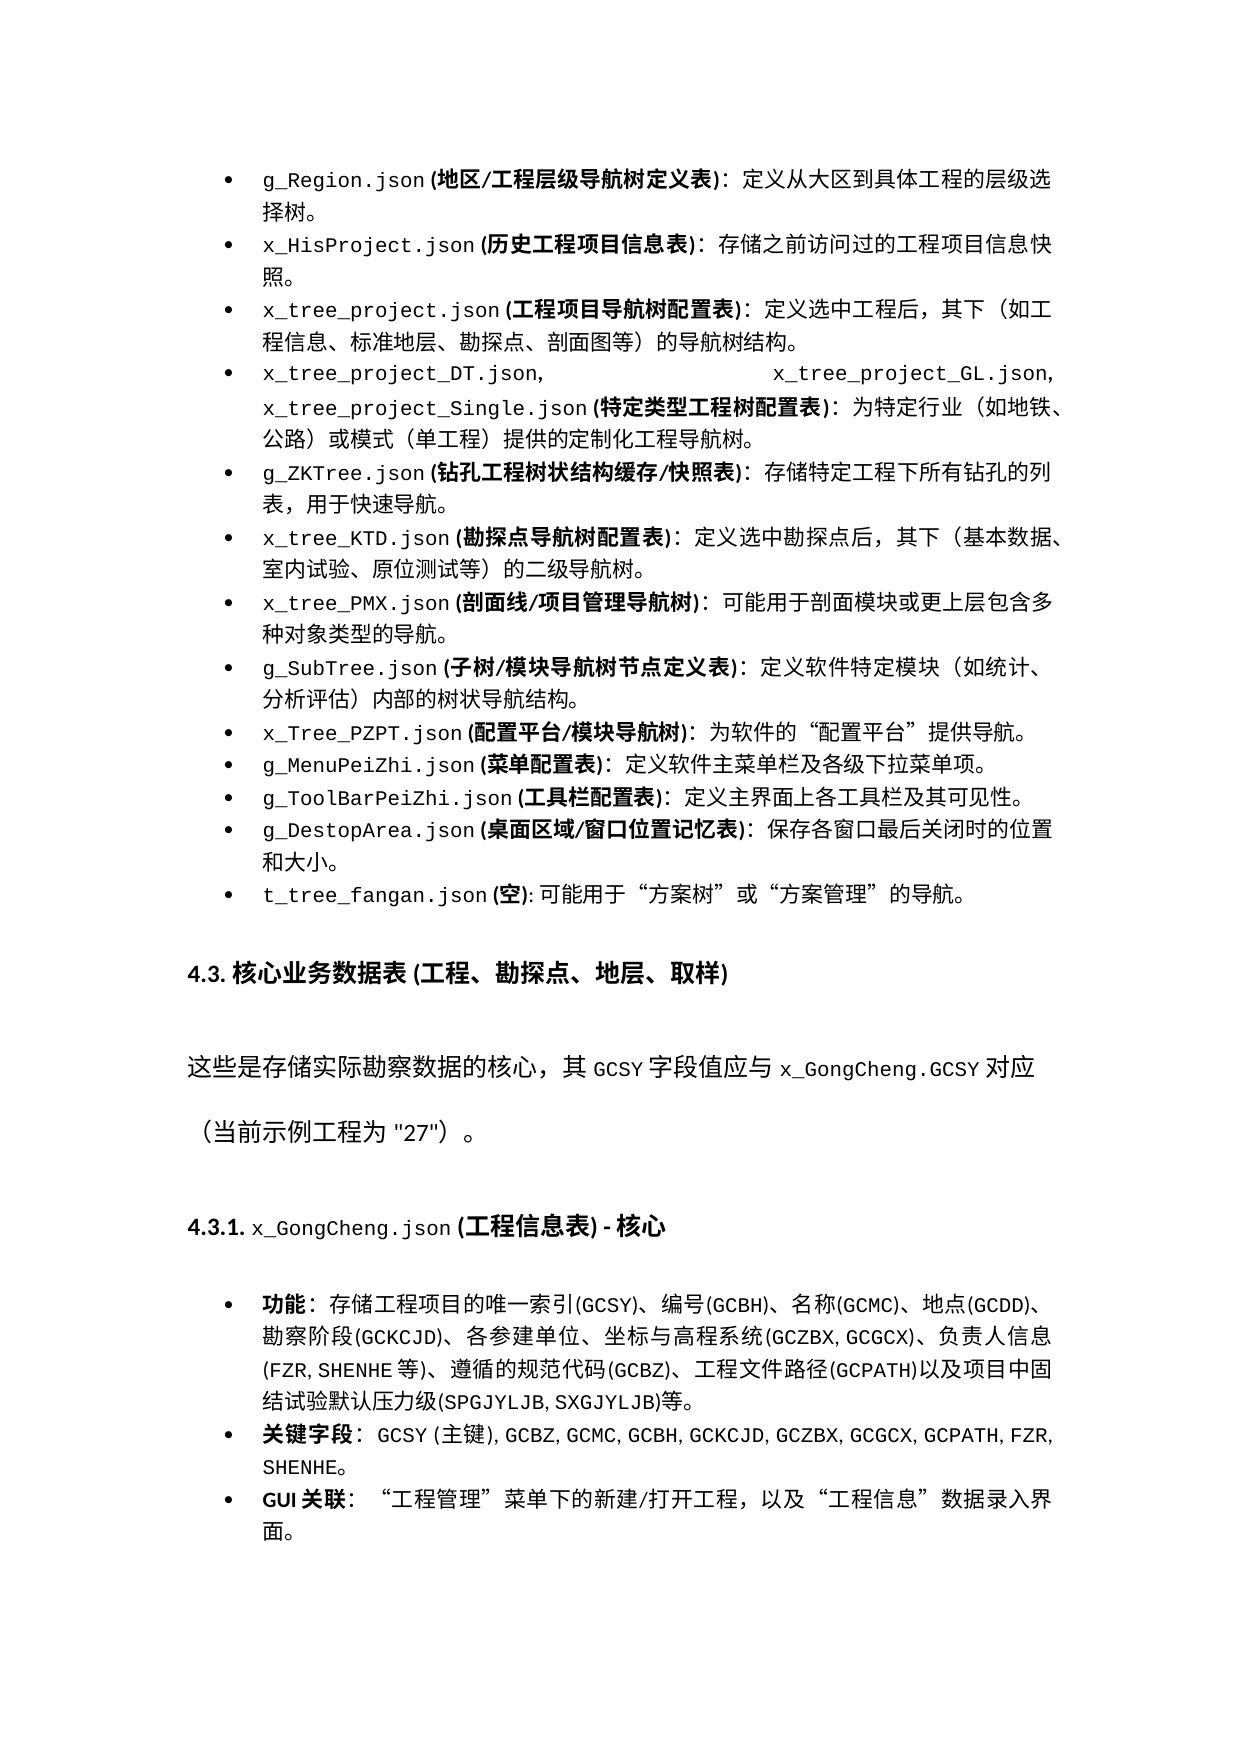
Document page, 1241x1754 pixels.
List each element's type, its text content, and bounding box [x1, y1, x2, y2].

text 4.3. 核心业务数据表 (工程、勘探点、地层、取样) [187, 939, 1053, 1004]
list g_SubTree.json (子树/模块导航树节点定义表)：定义软件特定模块（如统计、分析评估）内部的树状导航结构。 [225, 649, 1053, 714]
list 关键字段：GCSY (主键), GCBZ, GCMC, GCBH, GCKCJD, GCZBX, GCGCX, GCPATH, FZR, SHENHE。 [225, 1416, 1053, 1481]
list x_HisProject.json (历史工程项目信息表)：存储之前访问过的工程项目信息快照。 [225, 227, 1053, 292]
list g_ZKTree.json (钻孔工程树状结构缓存/快照表)：存储特定工程下所有钻孔的列表，用于快速导航。 [225, 454, 1053, 519]
text 4.3.1. x_GongCheng.json (工程信息表) - 核心 [187, 1192, 1053, 1257]
list x_tree_PMX.json (剖面线/项目管理导航树)：可能用于剖面模块或更上层包含多种对象类型的导航。 [225, 584, 1053, 649]
list g_Region.json (地区/工程层级导航树定义表)：定义从大区到具体工程的层级选择树。 [225, 162, 1053, 227]
list x_tree_project.json (工程项目导航树配置表)：定义选中工程后，其下（如工程信息、标准地层、勘探点、剖面图等）的导航树结构。 [225, 292, 1053, 357]
text 这些是存储实际勘察数据的核心，其 GCSY 字段值应与 x_GongCheng.GCSY 对应（当前示例工程为 "27"）。 [187, 1033, 1053, 1163]
list g_MenuPeiZhi.json (菜单配置表)：定义软件主菜单栏及各级下拉菜单项。 [225, 747, 1053, 779]
list 功能：存储工程项目的唯一索引(GCSY)、编号(GCBH)、名称(GCMC)、地点(GCDD)、勘察阶段(GCKCJD)、各参建单位、坐标与高程系统(GCZBX, GCGCX)、负责人信息(FZR, SHENHE等)、遵循的规范代码(GCBZ)、工程文件路径(GCPATH)以及项目中固结试验默认压力级(SPGJYLJB, SXGJYLJB)等。 [225, 1286, 1053, 1416]
list t_tree_fangan.json (空): 可能用于“方案树”或“方案管理”的导航。 [225, 877, 1053, 909]
list GUI关联：“工程管理”菜单下的新建/打开工程，以及“工程信息”数据录入界面。 [225, 1481, 1053, 1546]
list x_tree_KTD.json (勘探点导航树配置表)：定义选中勘探点后，其下（基本数据、室内试验、原位测试等）的二级导航树。 [225, 519, 1053, 584]
list x_tree_project_DT.json, x_tree_project_GL.json, x_tree_project_Single.json (特定类型工程树配置表)：为特定行业（如地铁、公路）或模式（单工程）提供的定制化工程导航树。 [225, 357, 1053, 454]
list g_DestopArea.json (桌面区域/窗口位置记忆表)：保存各窗口最后关闭时的位置和大小。 [225, 812, 1053, 877]
list x_Tree_PZPT.json (配置平台/模块导航树)：为软件的“配置平台”提供导航。 [225, 714, 1053, 747]
list g_ToolBarPeiZhi.json (工具栏配置表)：定义主界面上各工具栏及其可见性。 [225, 779, 1053, 812]
